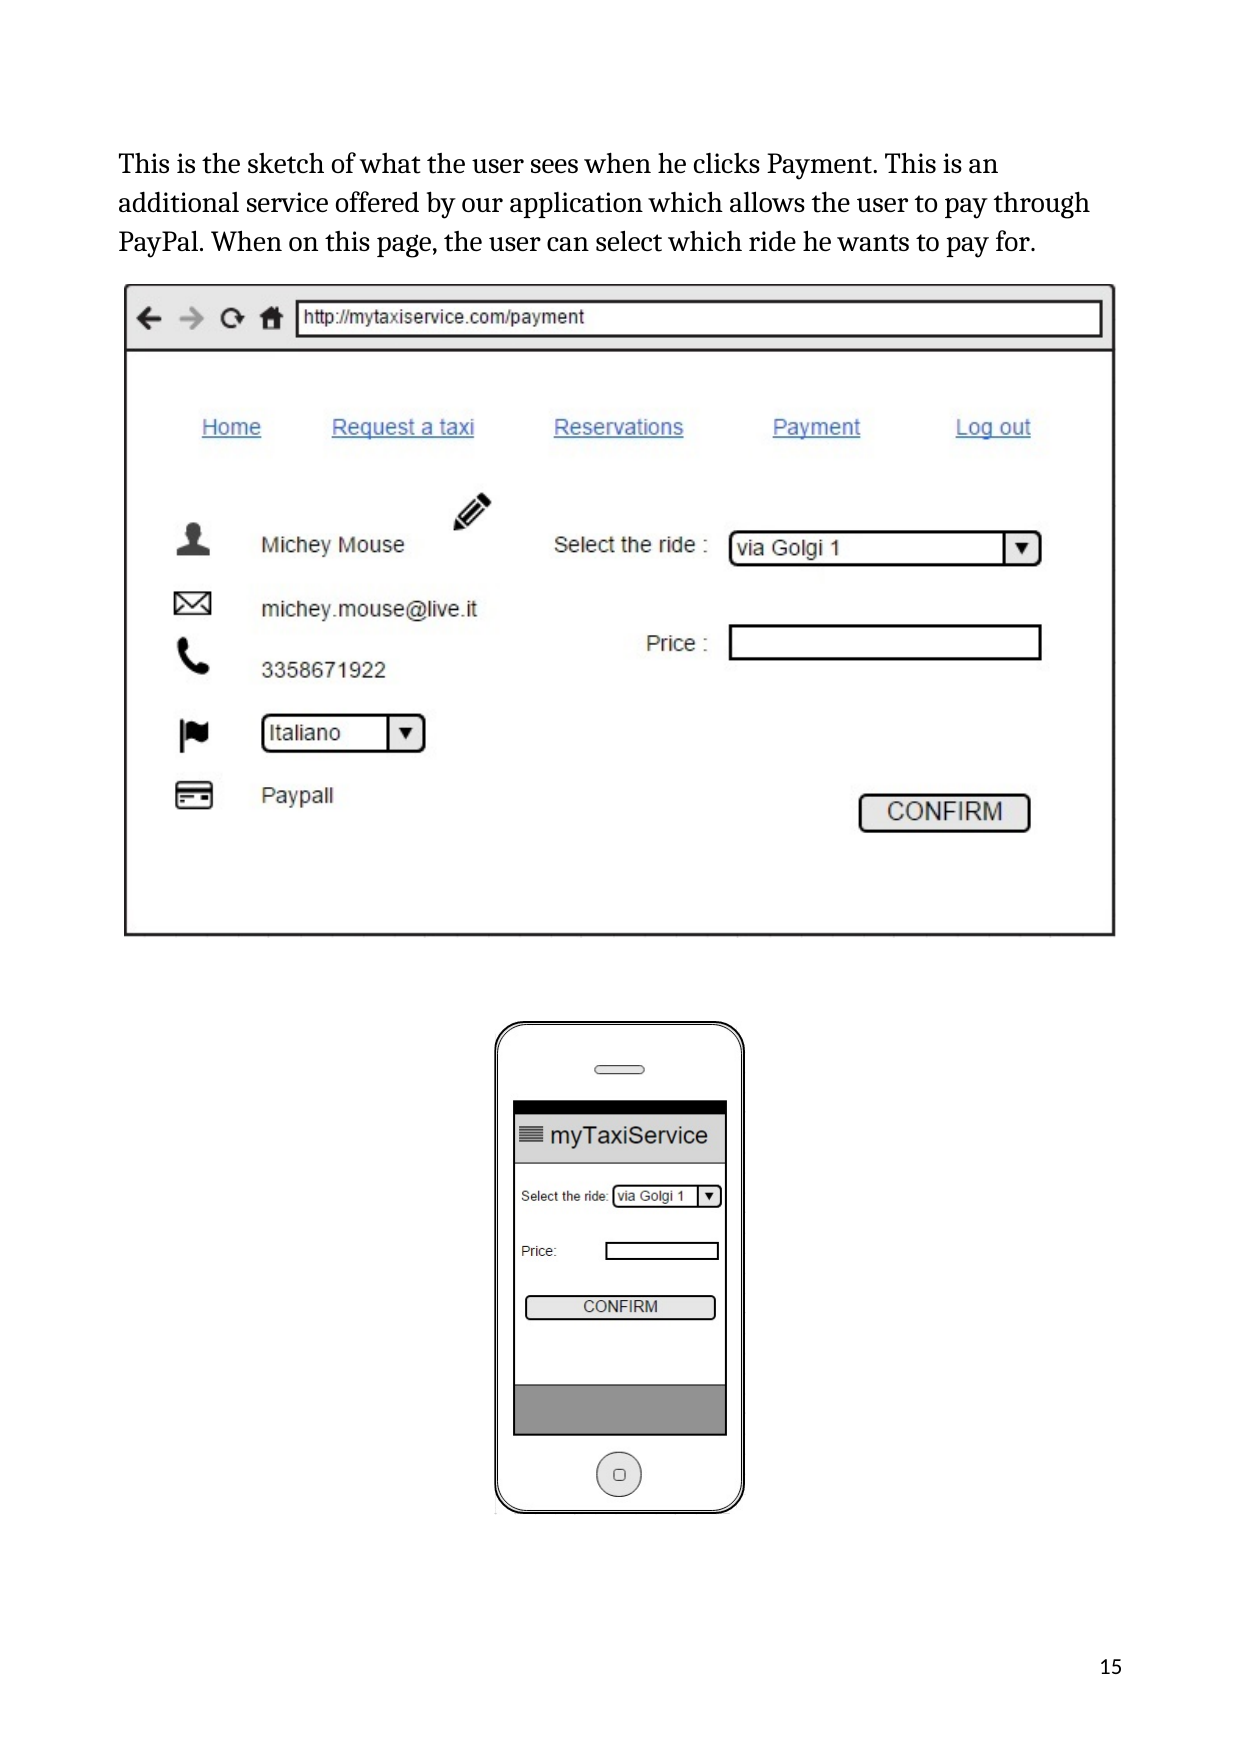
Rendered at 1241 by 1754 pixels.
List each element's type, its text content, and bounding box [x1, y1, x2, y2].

text This is the sketch of what the user sees when he clicks Payment. This is an additional service offered by our application which allows the user to pay through PayPal. When on this page, the user can select which ride he wants to pay for. [118, 148, 1122, 258]
picture [124, 284, 1117, 938]
picture [494, 1021, 746, 1515]
